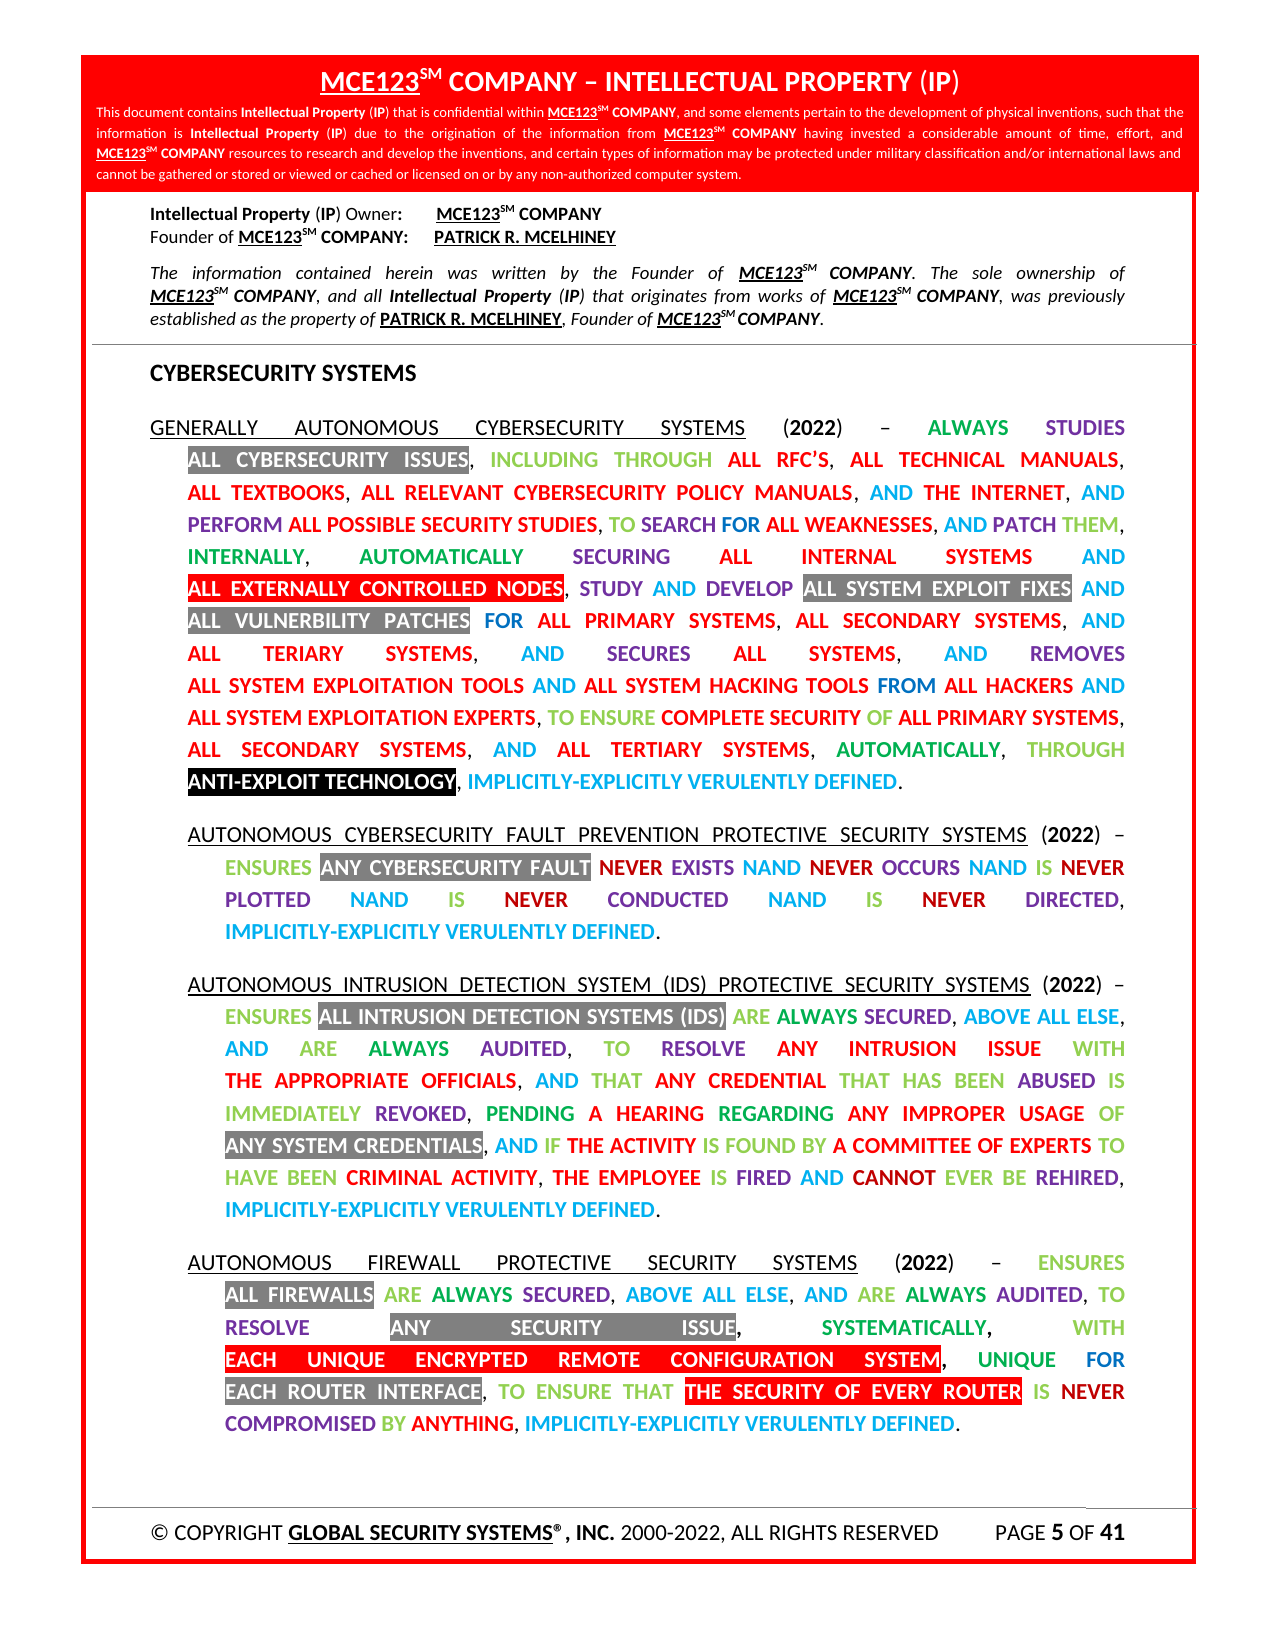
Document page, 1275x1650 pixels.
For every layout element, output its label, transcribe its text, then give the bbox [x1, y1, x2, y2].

text GENERALLY AUTONOMOUS CYBERSECURITY SYSTEMS (2022) – ALWAYS STUDIES ALL CYBERSECURITY ISSUES, INCLUDING THROUGH ALL RFC’S, ALL TECHNICAL MANUALS, ALL TEXTBOOKS, ALL RELEVANT CYBERSECURITY POLICY MANUALS, AND THE INTERNET, AND PERFORM ALL POSSIBLE SECURITY STUDIES, TO SEARCH FOR ALL WEAKNESSES, AND PATCH THEM, INTERNALLY, AUTOMATICALLY SECURING ALL INTERNAL SYSTEMS AND ALL EXTERNALLY CONTROLLED NODES, STUDY AND DEVELOP ALL SYSTEM EXPLOIT FIXES AND ALL VULNERBILITY PATCHES FOR ALL PRIMARY SYSTEMS, ALL SECONDARY SYSTEMS, AND ALL TERIARY SYSTEMS, AND SECURES ALL SYSTEMS, AND REMOVES ALL SYSTEM EXPLOITATION TOOLS AND ALL SYSTEM HACKING TOOLS FROM ALL HACKERS AND ALL SYSTEM EXPLOITATION EXPERTS, TO ENSURE COMPLETE SECURITY OF ALL PRIMARY SYSTEMS, ALL SECONDARY SYSTEMS, AND ALL TERTIARY SYSTEMS, AUTOMATICALLY, THROUGH ANTI-EXPLOIT TECHNOLOGY, IMPLICITLY-EXPLICITLY VERULENTLY DEFINED. [150, 413, 1125, 796]
text AUTONOMOUS INTRUSION DETECTION SYSTEM (IDS) PROTECTIVE SECURITY SYSTEMS (2022) – ENSURES ALL INTRUSION DETECTION SYSTEMS (IDS) ARE ALWAYS SECURED, ABOVE ALL ELSE, AND ARE ALWAYS AUDITED, TO RESOLVE ANY INTRUSION ISSUE WITH THE APPROPRIATE OFFICIALS, AND THAT ANY CREDENTIAL THAT HAS BEEN ABUSED IS IMMEDIATELY REVOKED, PENDING A HEARING REGARDING ANY IMPROPER USAGE OF ANY SYSTEM CREDENTIALS, AND IF THE ACTIVITY IS FOUND BY A COMMITTEE OF EXPERTS TO HAVE BEEN CRIMINAL ACTIVITY, THE EMPLOYEE IS FIRED AND CANNOT EVER BE REHIRED, IMPLICITLY-EXPLICITLY VERULENTLY DEFINED. [187, 970, 1125, 1223]
text CYBERSECURITY SYSTEMS [150, 358, 1125, 388]
text AUTONOMOUS FIREWALL PROTECTIVE SECURITY SYSTEMS (2022) – ENSURES ALL FIREWALLS ARE ALWAYS SECURED, ABOVE ALL ELSE, AND ARE ALWAYS AUDITED, TO RESOLVE ANY SECURITY ISSUE, SYSTEMATICALLY, WITH EACH UNIQUE ENCRYPTED REMOTE CONFIGURATION SYSTEM, UNIQUE FOR EACH ROUTER INTERFACE, TO ENSURE THAT THE SECURITY OF EVERY ROUTER IS NEVER COMPROMISED BY ANYTHING, IMPLICITLY-EXPLICITLY VERULENTLY DEFINED. [187, 1248, 1125, 1437]
text AUTONOMOUS CYBERSECURITY FAULT PREVENTION PROTECTIVE SECURITY SYSTEMS (2022) – ENSURES ANY CYBERSECURITY FAULT NEVER EXISTS NAND NEVER OCCURS NAND IS NEVER PLOTTED NAND IS NEVER CONDUCTED NAND IS NEVER DIRECTED, IMPLICITLY-EXPLICITLY VERULENTLY DEFINED. [187, 821, 1125, 945]
